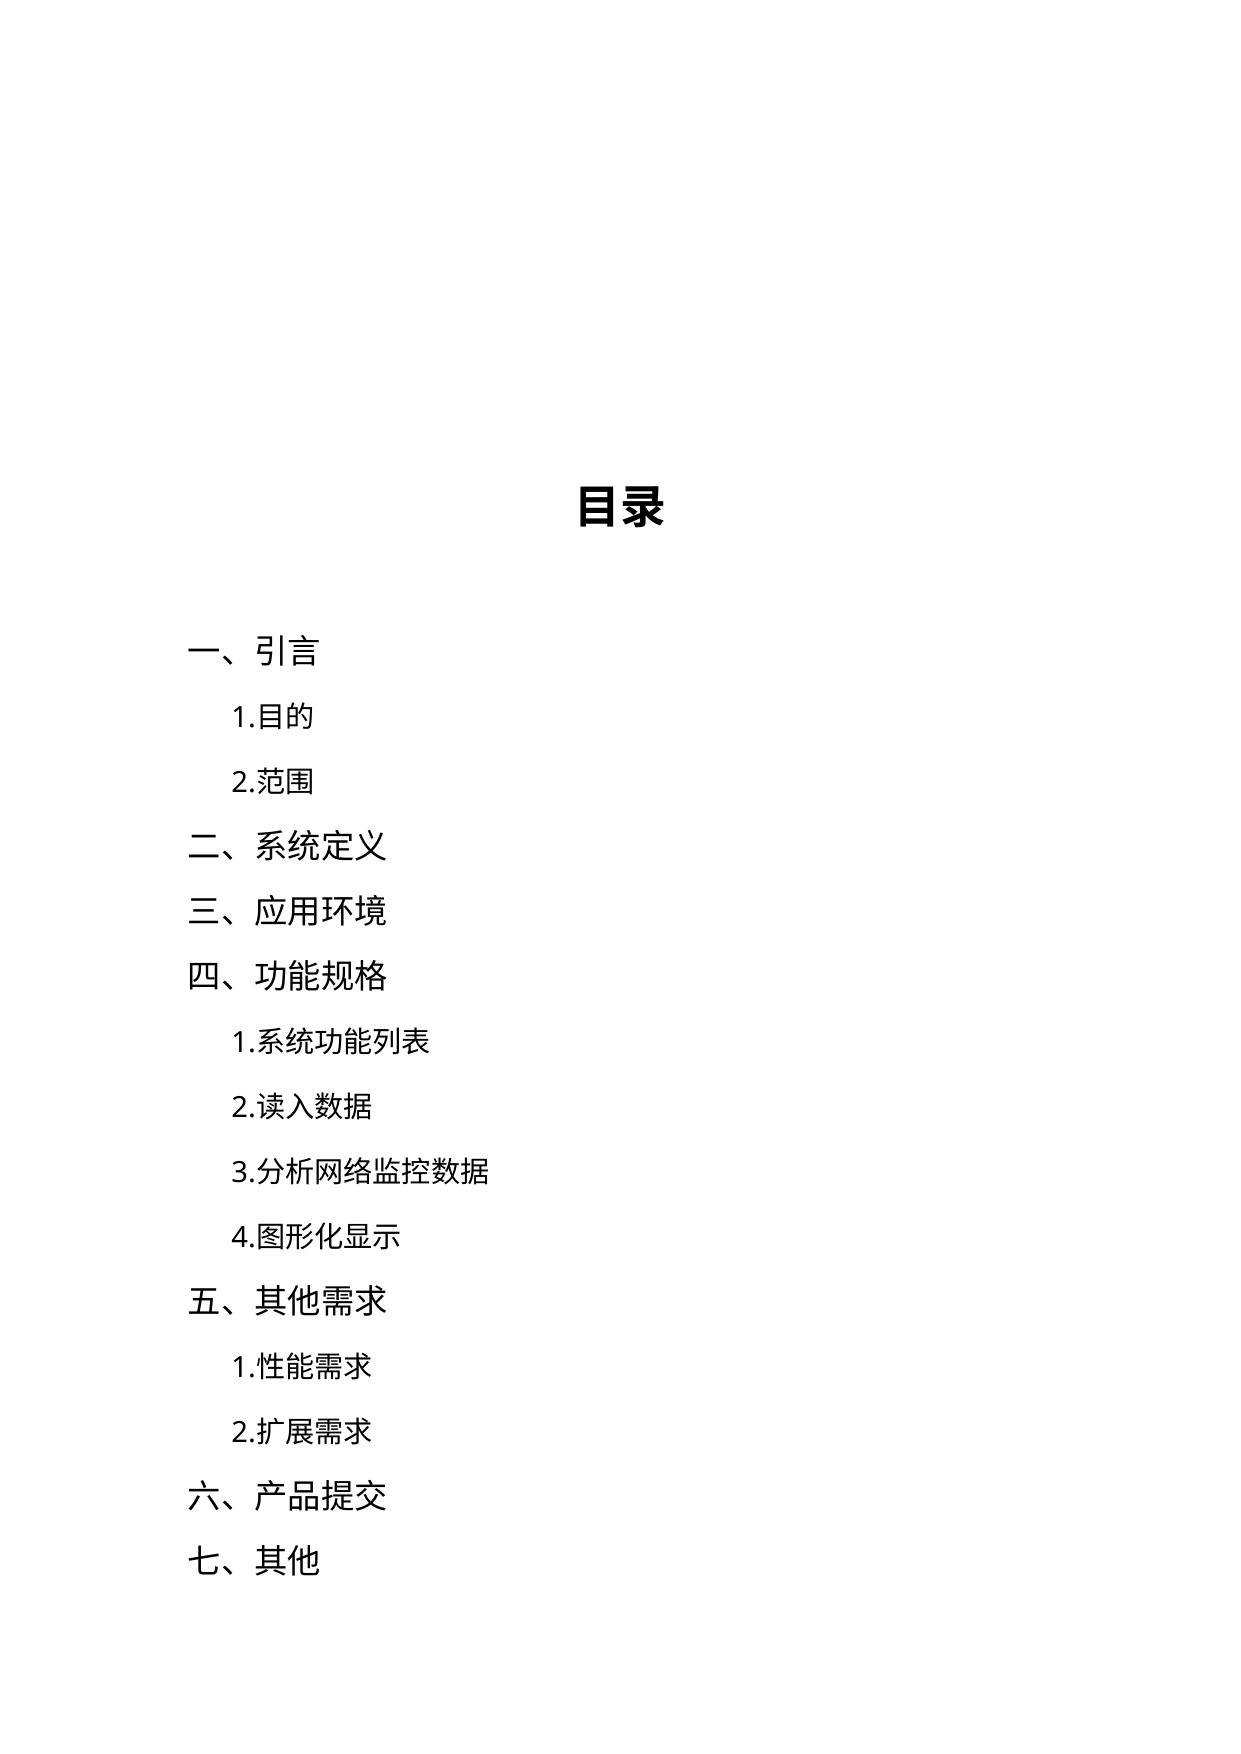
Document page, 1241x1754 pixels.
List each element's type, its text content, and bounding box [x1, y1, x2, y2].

text 2.读入数据 [187, 1072, 1053, 1137]
text 七、其他 [187, 1527, 1053, 1592]
text 1.系统功能列表 [187, 1007, 1053, 1072]
text 二、系统定义 [187, 812, 1053, 877]
text 2.范围 [187, 747, 1053, 812]
text 五、其他需求 [187, 1267, 1053, 1332]
text 4.图形化显示 [187, 1202, 1053, 1267]
text 三、应用环境 [187, 877, 1053, 942]
text 2.扩展需求 [187, 1397, 1053, 1462]
text 1.性能需求 [187, 1332, 1053, 1397]
text 一、引言 [187, 617, 1053, 682]
text 1.目的 [187, 682, 1053, 747]
text 四、功能规格 [187, 942, 1053, 1007]
text 六、产品提交 [187, 1462, 1053, 1527]
text 目录 [187, 454, 1053, 552]
text 3.分析网络监控数据 [187, 1137, 1053, 1202]
